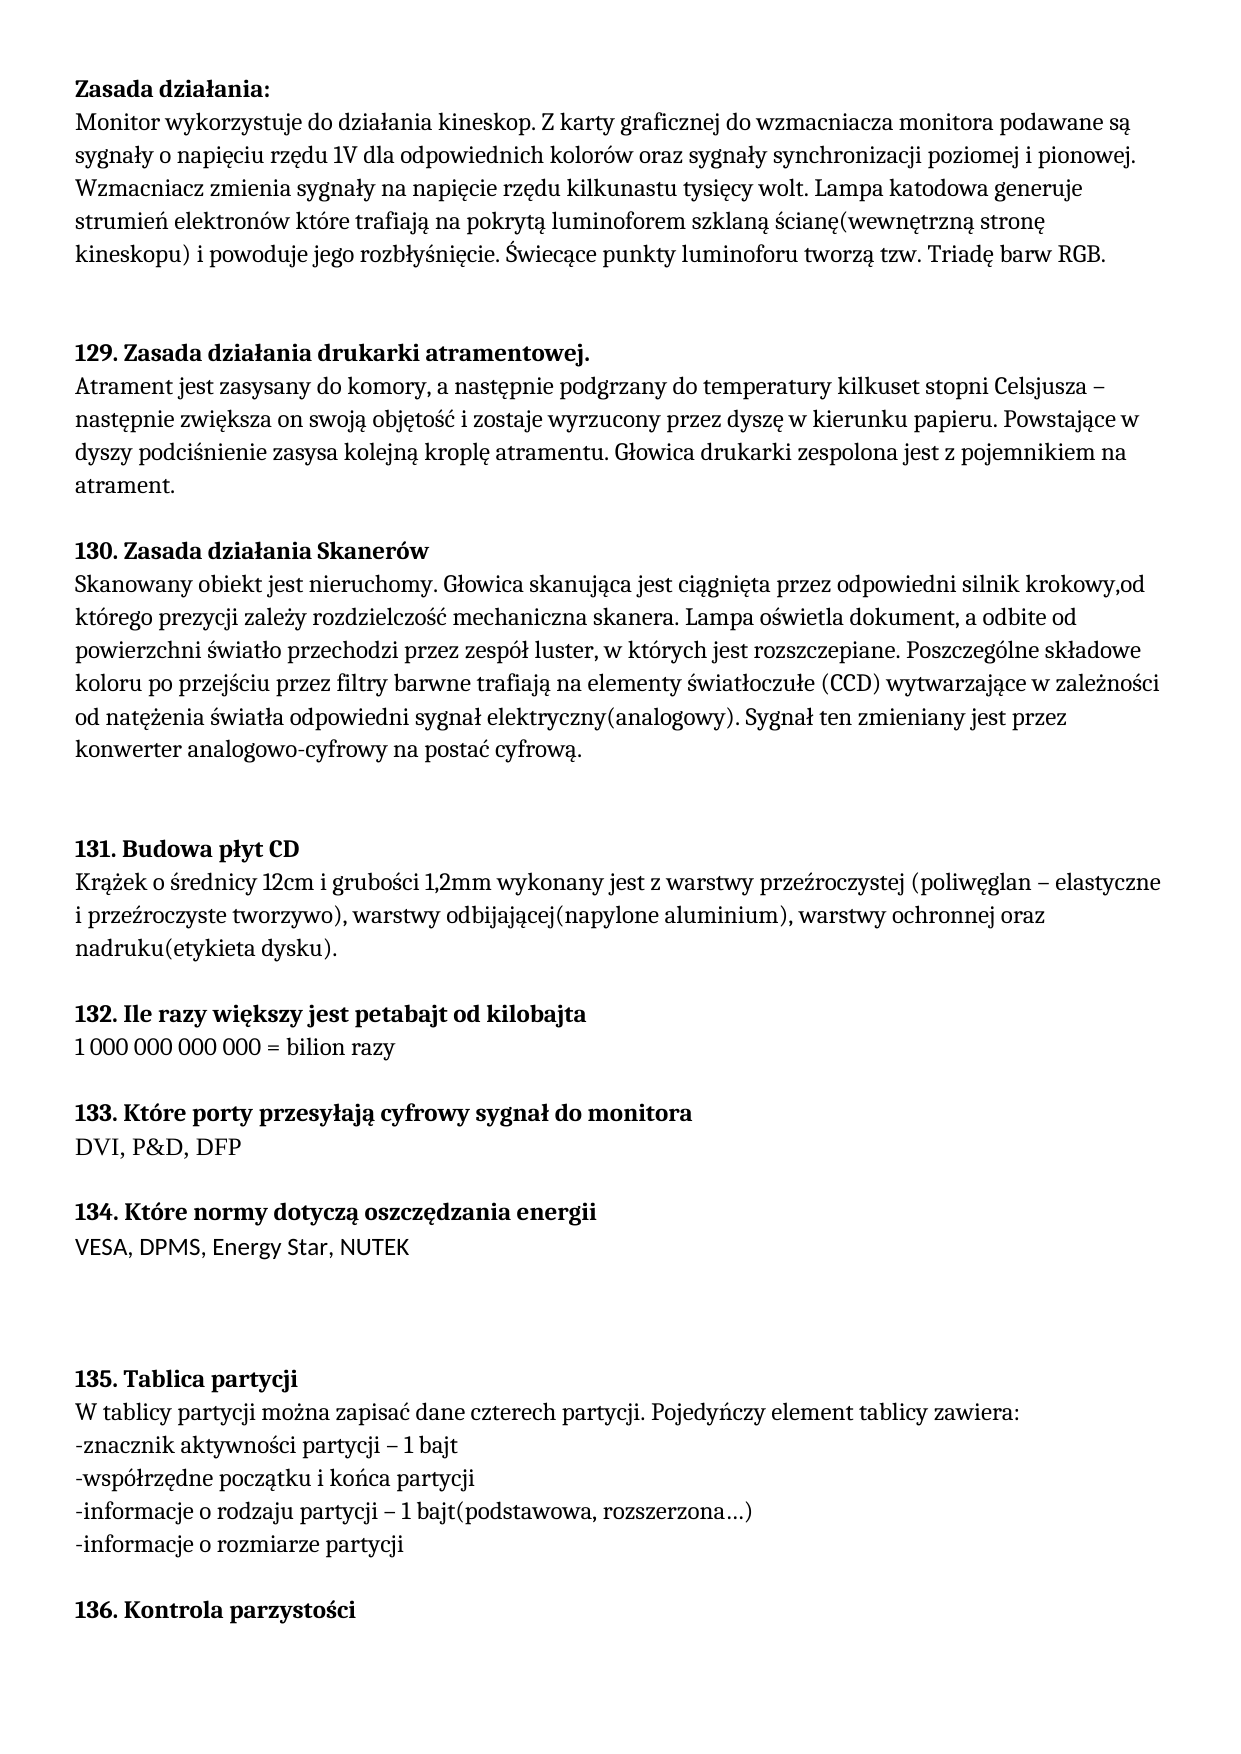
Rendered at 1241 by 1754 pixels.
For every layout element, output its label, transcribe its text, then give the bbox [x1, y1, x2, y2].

text W tablicy partycji można zapisać dane czterech partycji. Pojedyńczy element tablicy zawiera: [75, 1398, 1165, 1427]
text 129. Zasada działania drukarki atramentowej. [75, 339, 1165, 368]
text VESA, DPMS, Energy Star, NUTEK [75, 1231, 1165, 1261]
text 1 000 000 000 000 = bilion razy [75, 1033, 1165, 1061]
text Krążek o średnicy 12cm i grubości 1,2mm wykonany jest z warstwy przeźroczystej (poliwęglan – elastyczne i przeźroczyste tworzywo), warstwy odbijającej(napylone aluminium), warstwy ochronnej oraz nadruku(etykieta dysku). [75, 867, 1165, 962]
text 136. Kontrola parzystości [75, 1596, 1165, 1625]
text -znacznik aktywności partycji – 1 bajt [75, 1431, 1165, 1459]
text -informacje o rodzaju partycji – 1 bajt(podstawowa, rozszerzona…) [75, 1497, 1165, 1526]
text 132. Ile razy większy jest petabajt od kilobajta [75, 999, 1165, 1028]
text 134. Które normy dotyczą oszczędzania energii [75, 1198, 1165, 1226]
text Monitor wykorzystuje do działania kineskop. Z karty graficznej do wzmacniacza monitora podawane są sygnały o napięciu rzędu 1V dla odpowiednich kolorów oraz sygnały synchronizacji poziomej i pionowej. Wzmacniacz zmienia sygnały na napięcie rzędu kilkunastu tysięcy wolt. Lampa katodowa generuje strumień elektronów które trafiają na pokrytą luminoforem szklaną ścianę(wewnętrzną stronę kineskopu) i powoduje jego rozbłyśnięcie. Świecące punkty luminoforu tworzą tzw. Triadę barw RGB. [75, 108, 1165, 269]
text -informacje o rozmiarze partycji [75, 1530, 1165, 1559]
text 130. Zasada działania Skanerów [75, 537, 1165, 566]
text 135. Tablica partycji [75, 1365, 1165, 1393]
text Zasada działania: [75, 75, 1165, 104]
text -współrzędne początku i końca partycji [75, 1464, 1165, 1493]
text 131. Budowa płyt CD [75, 834, 1165, 863]
text 133. Które porty przesyłają cyfrowy sygnał do monitora [75, 1099, 1165, 1127]
text Atrament jest zasysany do komory, a następnie podgrzany do temperatury kilkuset stopni Celsjusza – następnie zwiększa on swoją objętość i zostaje wyrzucony przez dyszę w kierunku papieru. Powstające w dyszy podciśnienie zasysa kolejną kroplę atramentu. Głowica drukarki zespolona jest z pojemnikiem na atrament. [75, 372, 1165, 500]
text Skanowany obiekt jest nieruchomy. Głowica skanująca jest ciągnięta przez odpowiedni silnik krokowy,od którego prezycji zależy rozdzielczość mechaniczna skanera. Lampa oświetla dokument, a odbite od powierzchni światło przechodzi przez zespół luster, w których jest rozszczepiane. Poszczególne składowe koloru po przejściu przez filtry barwne trafiają na elementy światłoczułe (CCD) wytwarzające w zależności od natężenia światła odpowiedni sygnał elektryczny(analogowy). Sygnał ten zmieniany jest przez konwerter analogowo-cyfrowy na postać cyfrową. [75, 570, 1165, 764]
text DVI, P&D, DFP [75, 1132, 1165, 1160]
